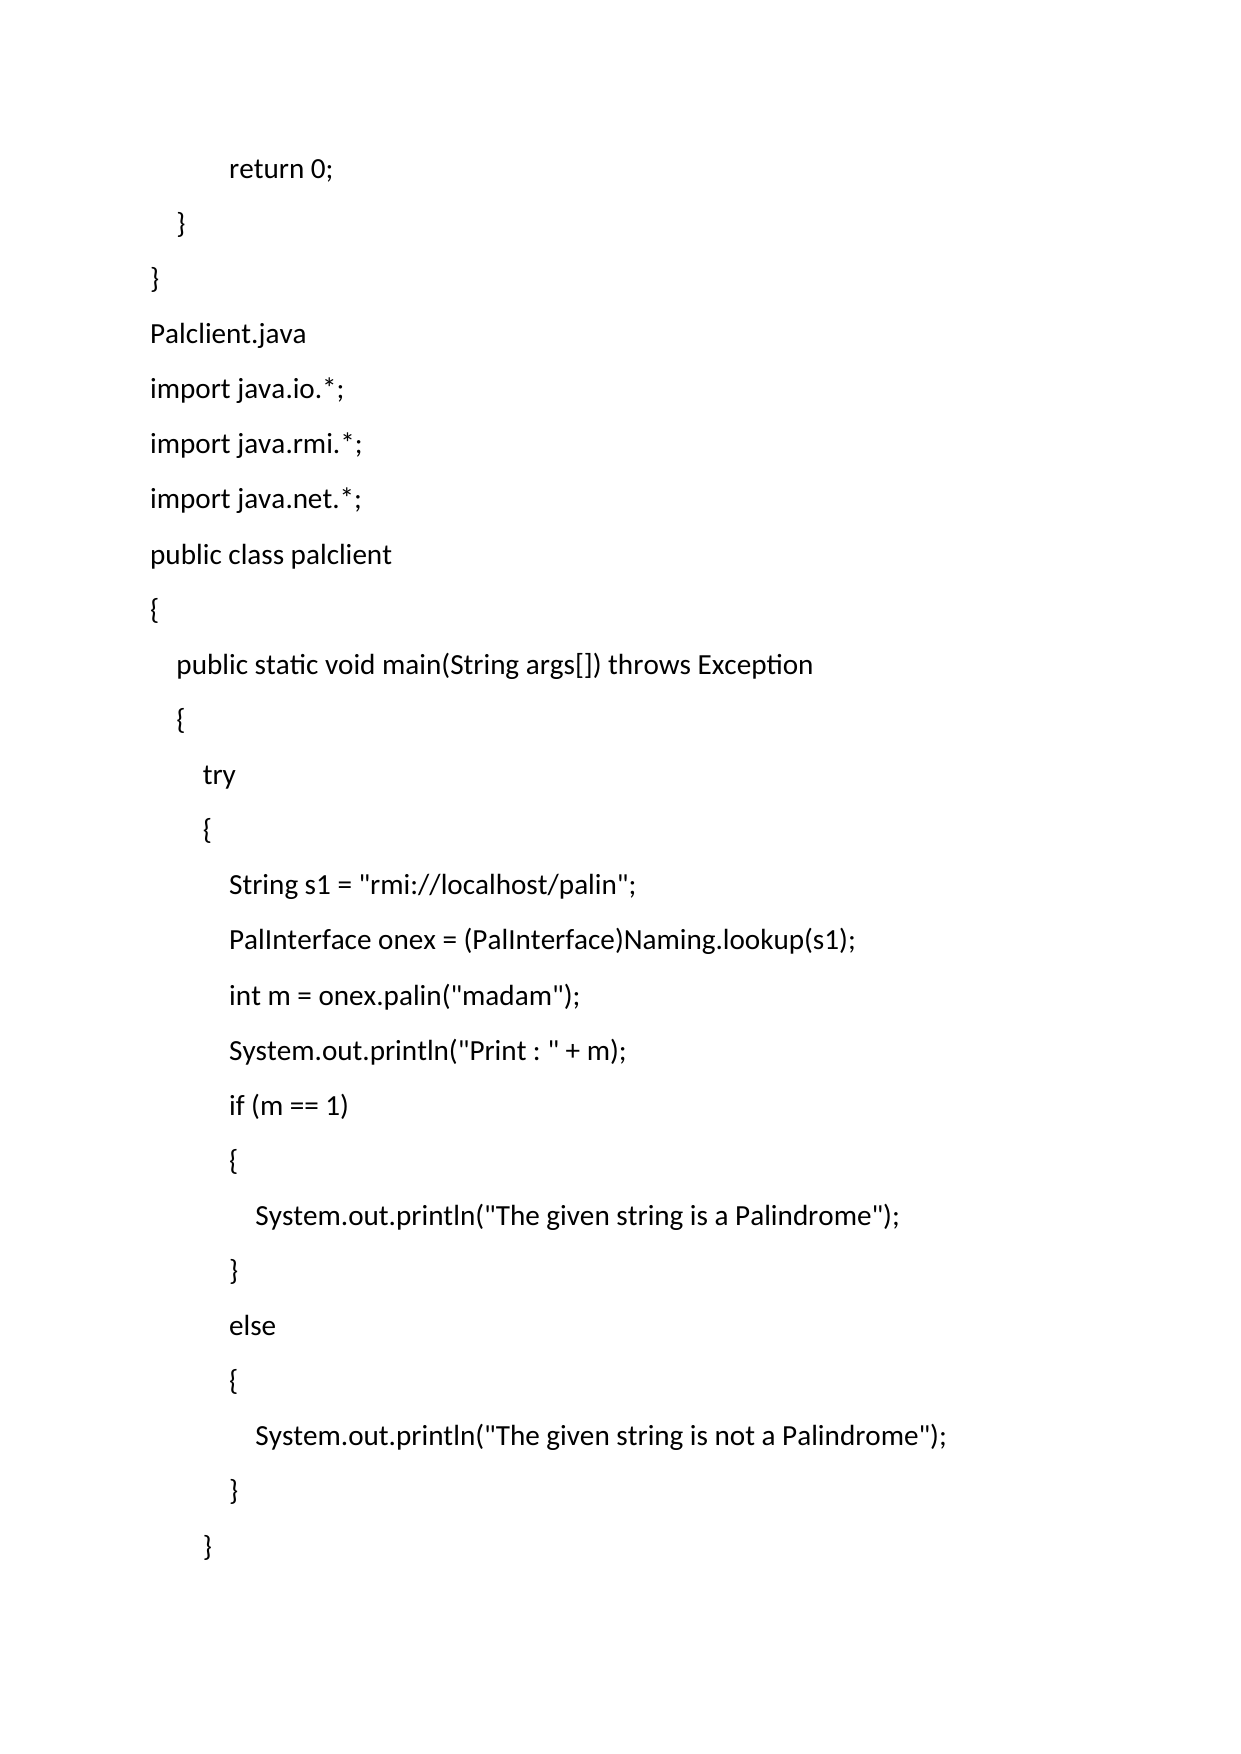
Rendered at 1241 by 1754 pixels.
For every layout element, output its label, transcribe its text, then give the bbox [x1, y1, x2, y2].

text } [150, 260, 1090, 296]
text } [150, 1252, 1090, 1288]
text try [150, 756, 1090, 792]
text public class palclient [150, 536, 1090, 571]
text Palclient.java [150, 315, 1090, 351]
text } [150, 1472, 1090, 1508]
text public static void main(String args[]) throws Exception [150, 646, 1090, 682]
text import java.io.*; [150, 370, 1090, 406]
text System.out.println("The given string is not a Palindrome"); [150, 1417, 1090, 1453]
text { [150, 1142, 1090, 1177]
text System.out.println("The given string is a Palindrome"); [150, 1197, 1090, 1233]
text } [150, 205, 1090, 241]
text import java.rmi.*; [150, 426, 1090, 461]
text { [150, 811, 1090, 847]
text PalInterface onex = (PalInterface)Naming.lookup(s1); [150, 921, 1090, 957]
text System.out.println("Print : " + m); [150, 1032, 1090, 1067]
text return 0; [150, 150, 1090, 186]
text { [150, 1362, 1090, 1398]
text else [150, 1307, 1090, 1343]
text String s1 = "rmi://localhost/palin"; [150, 866, 1090, 902]
text { [150, 591, 1090, 626]
text { [150, 701, 1090, 737]
text int m = onex.palin("madam"); [150, 977, 1090, 1012]
text } [150, 1528, 1090, 1563]
text import java.net.*; [150, 481, 1090, 516]
text if (m == 1) [150, 1087, 1090, 1122]
